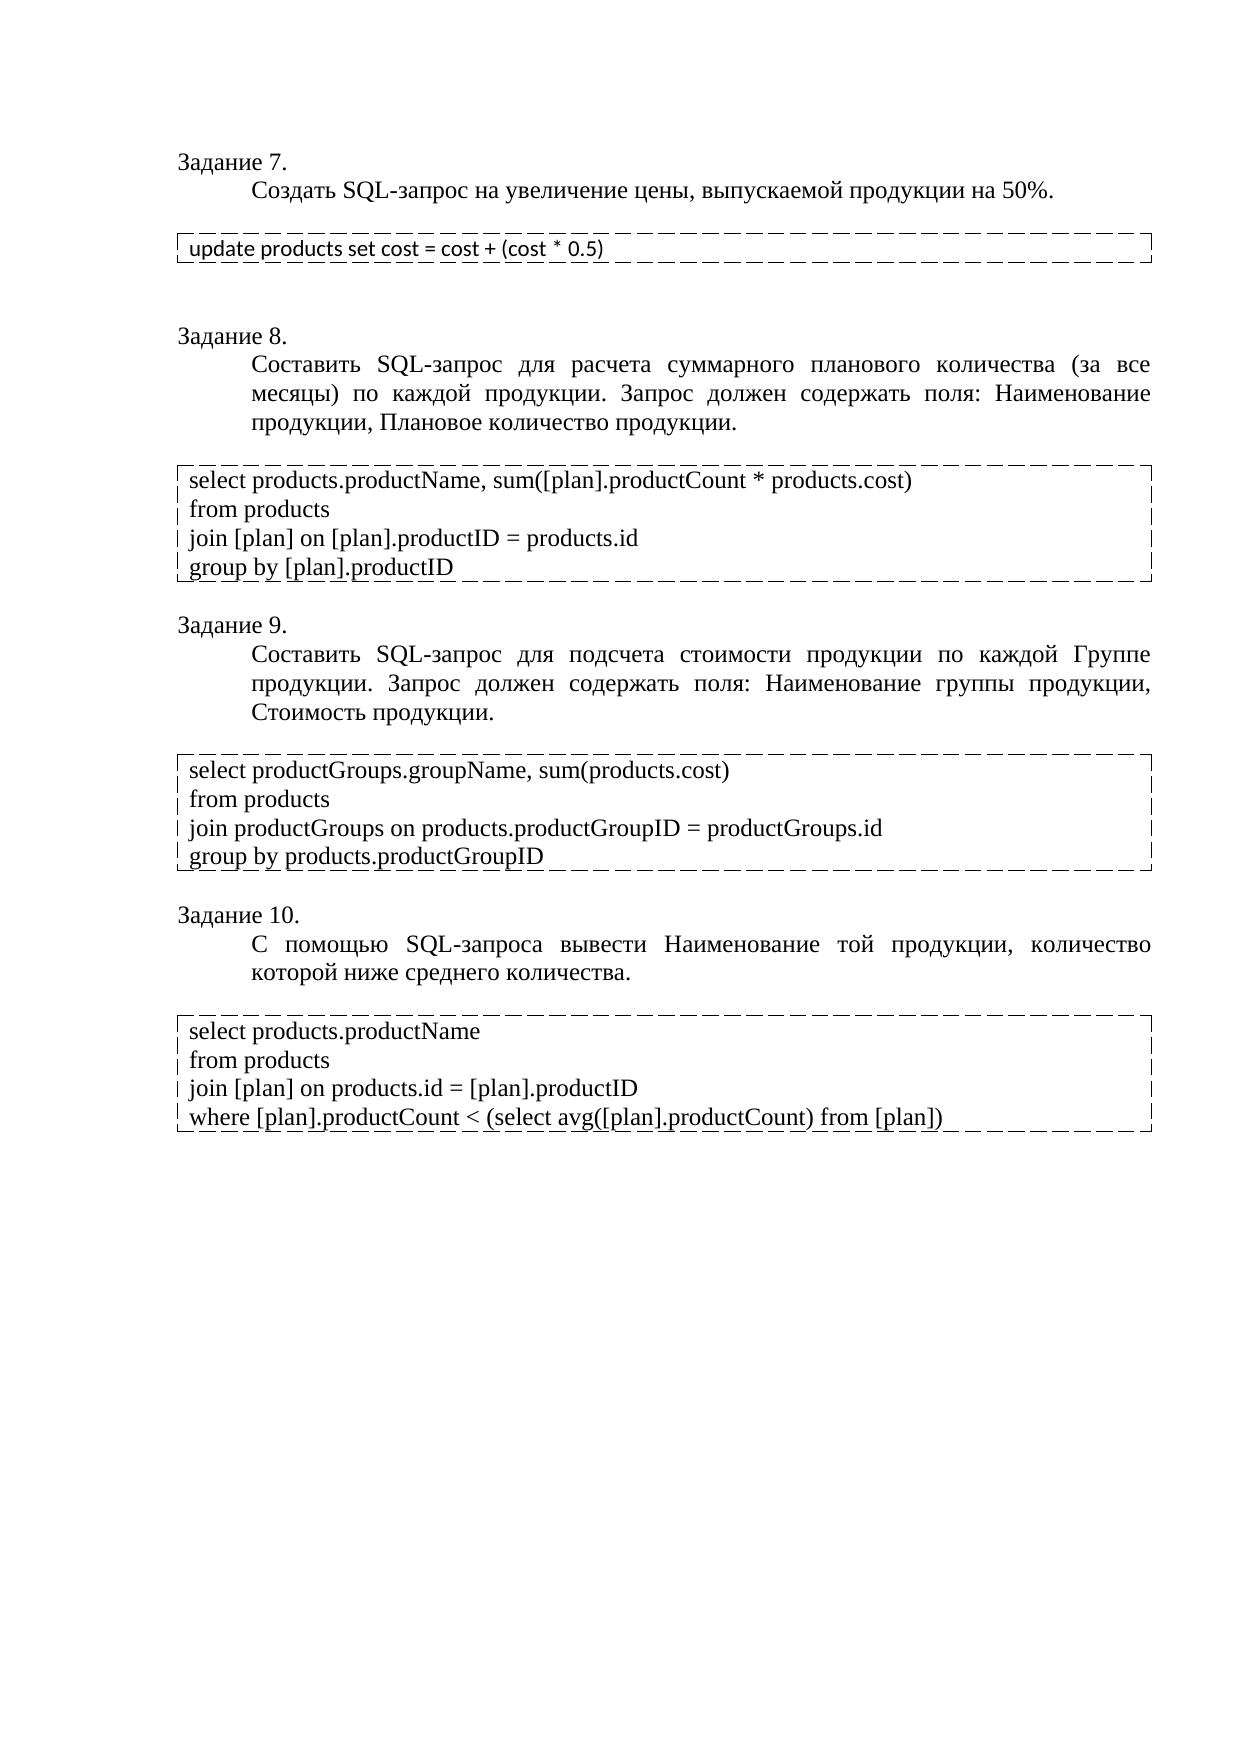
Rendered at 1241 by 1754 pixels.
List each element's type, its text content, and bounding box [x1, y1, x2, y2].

text Составить SQL-запрос для подсчета стоимости продукции по каждой Группе продукции. Запрос должен содержать поля: Наименование группы продукции, Стоимость продукции. [251, 639, 1152, 725]
table_header update products set cost = cost + (cost * 0.5) [178, 233, 1151, 262]
text Задание 8. [177, 321, 1152, 349]
text Задание 7. [177, 147, 1152, 176]
table_header select products.productName, sum([plan].productCount * products.cost) from products join [plan] on [plan].productID = products.id group by [plan].productID [178, 465, 1151, 581]
text Задание 10. [177, 900, 1152, 929]
text Составить SQL-запрос для расчета суммарного планового количества (за все месяцы) по каждой продукции. Запрос должен содержать поля: Наименование продукции, Плановое количество продукции. [251, 349, 1152, 436]
table_header select productGroups.groupName, sum(products.cost) from products join productGroups on products.productGroupID = productGroups.id group by products.productGroupID [178, 754, 1151, 870]
text Задание 9. [177, 610, 1152, 639]
text С помощью SQL-запроса вывести Наименование той продукции, количество которой ниже среднего количества. [251, 929, 1152, 986]
table_header select products.productName from products join [plan] on products.id = [plan].productID where [plan].productCount < (select avg([plan].productCount) from [plan]) [178, 1015, 1151, 1131]
text Создать SQL-запрос на увеличение цены, выпускаемой продукции на 50%. [251, 176, 1152, 204]
